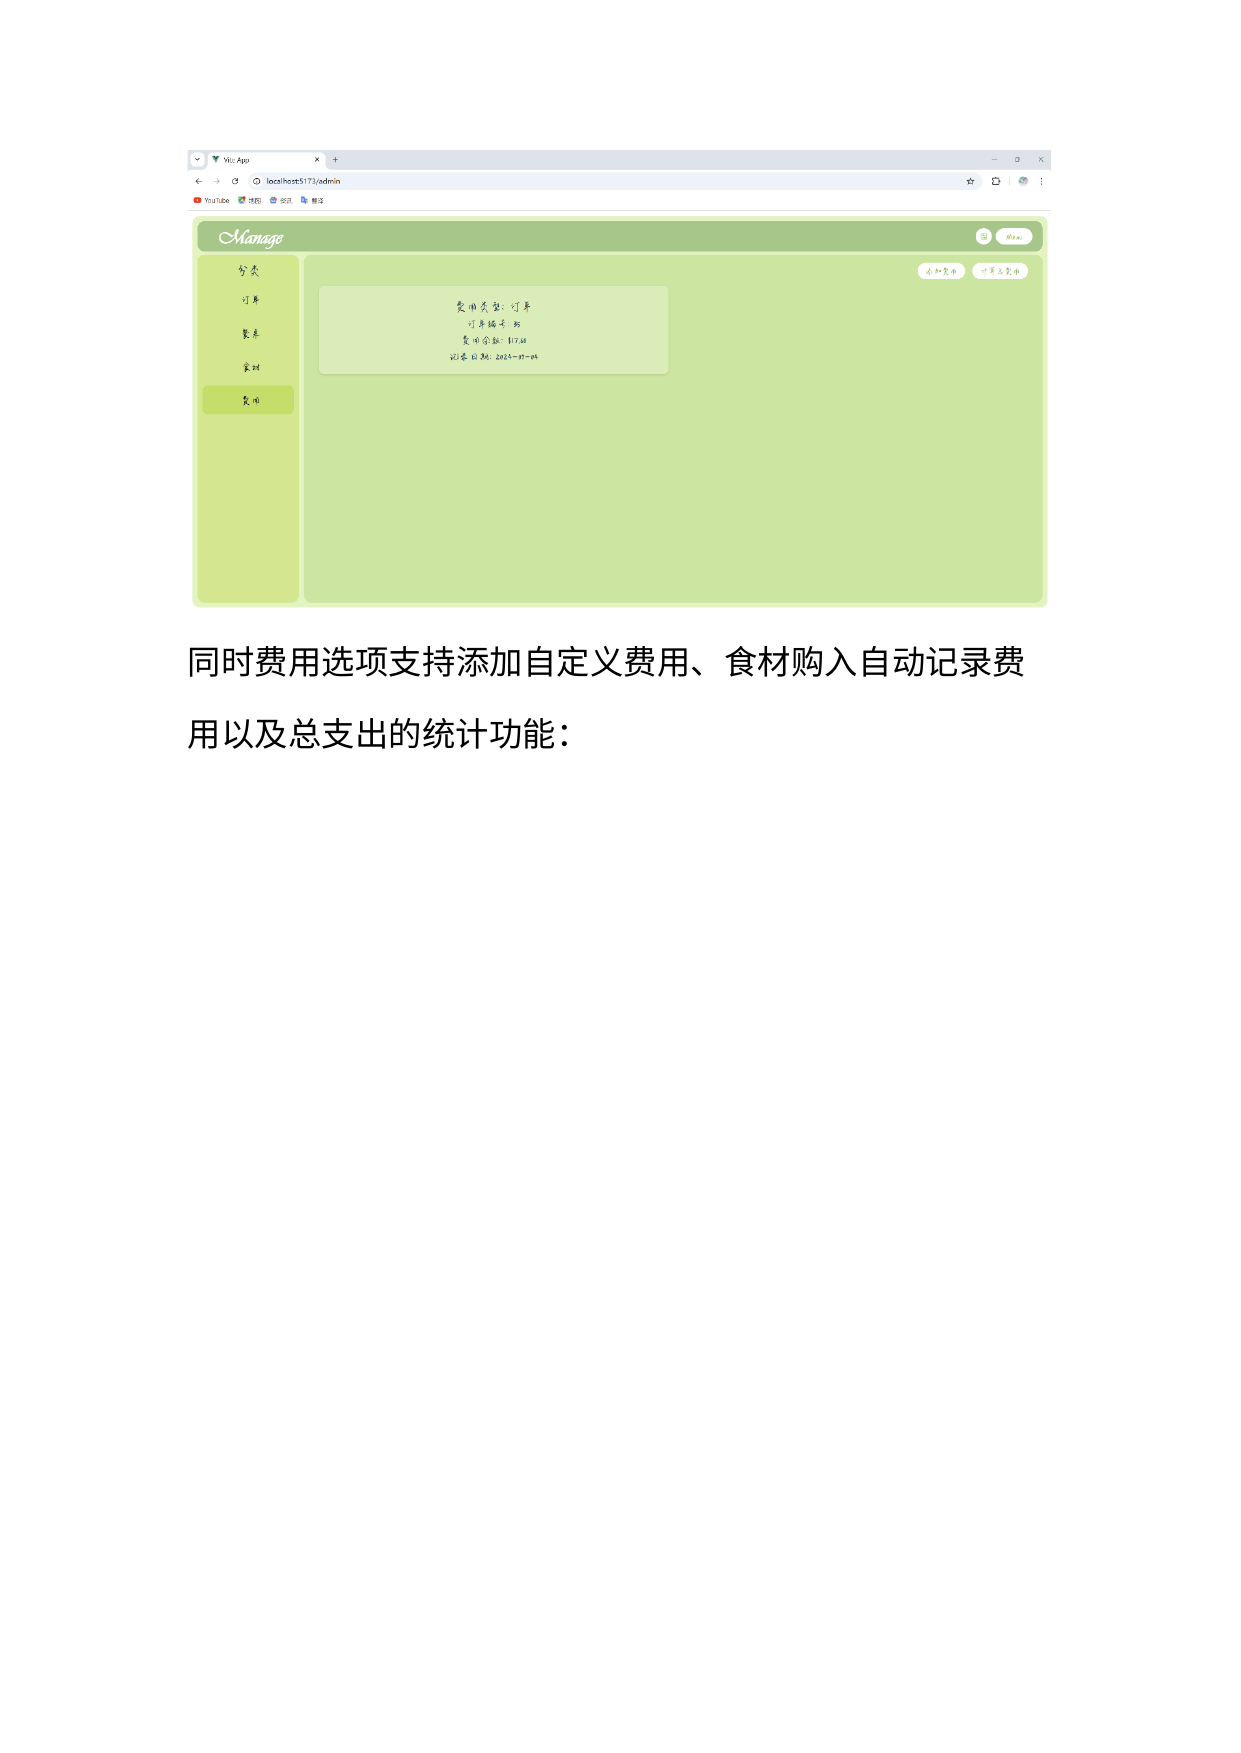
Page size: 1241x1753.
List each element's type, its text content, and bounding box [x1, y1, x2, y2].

picture [187, 150, 1052, 612]
